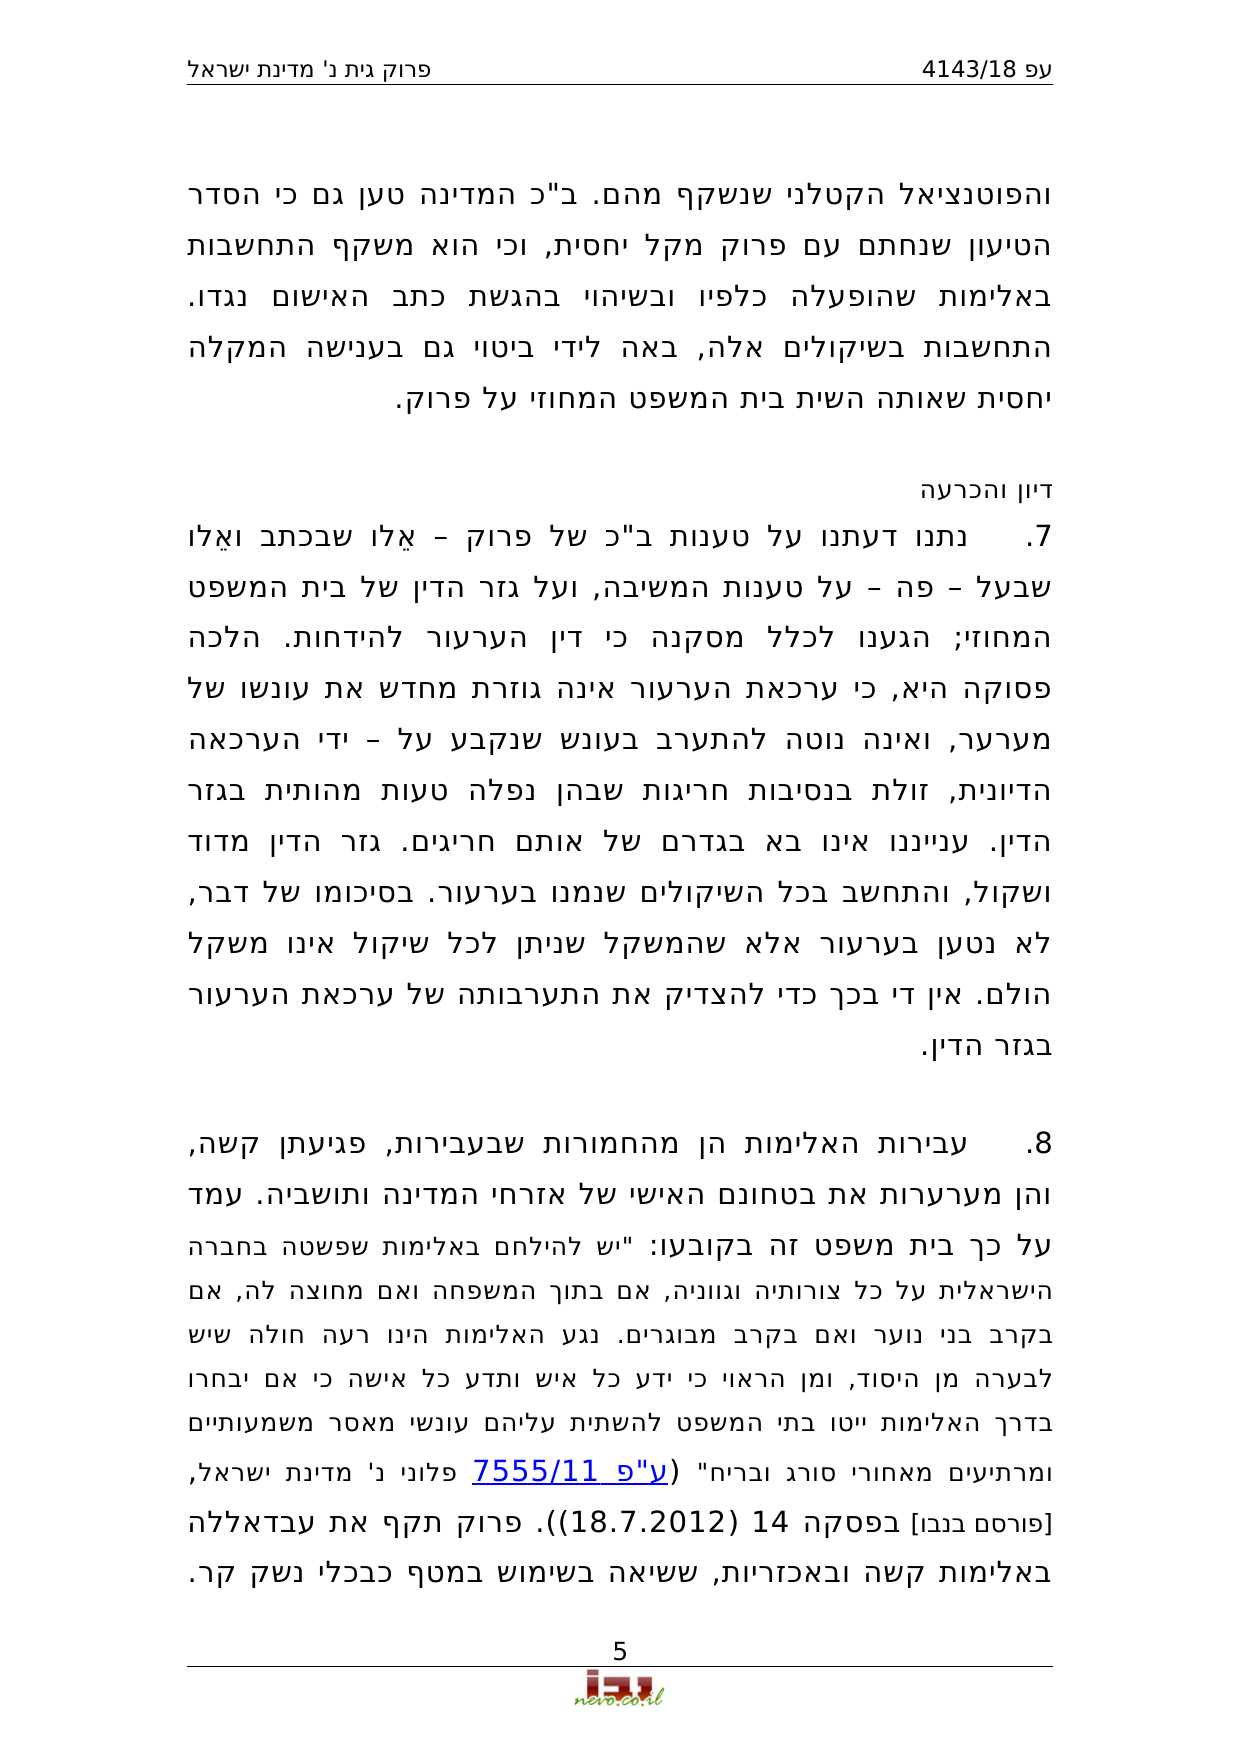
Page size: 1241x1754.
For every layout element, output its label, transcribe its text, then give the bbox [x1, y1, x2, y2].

text דיון והכרעה [187, 475, 1053, 504]
picture [574, 1669, 666, 1707]
text 7. נתנו דעתנו על טענות ב"כ של פרוק – אֵלו שבכתב ואֵלו שבעל – פה – על טענות המשיבה, ועל גזר הדין של בית המשפט המחוזי; הגענו לכלל מסקנה כי דין הערעור להידחות. הלכה פסוקה היא, כי ערכאת הערעור אינה גוזרת מחדש את עונשו של מערער, ואינה נוטה להתערב בעונש שנקבע על – ידי הערכאה הדיונית, זולת בנסיבות חריגות שבהן נפלה טעות מהותית בגזר הדין. ענייננו אינו בא בגדרם של אותם חריגים. גזר הדין מדוד ושקול, והתחשב בכל השיקולים שנמנו בערעור. בסיכומו של דבר, לא נטען בערעור אלא שהמשקל שניתן לכל שיקול אינו משקל הולם. אין די בכך כדי להצדיק את התערבותה של ערכאת הערעור בגזר הדין. [187, 519, 1053, 1062]
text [187, 177, 1053, 415]
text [187, 1126, 1053, 1590]
